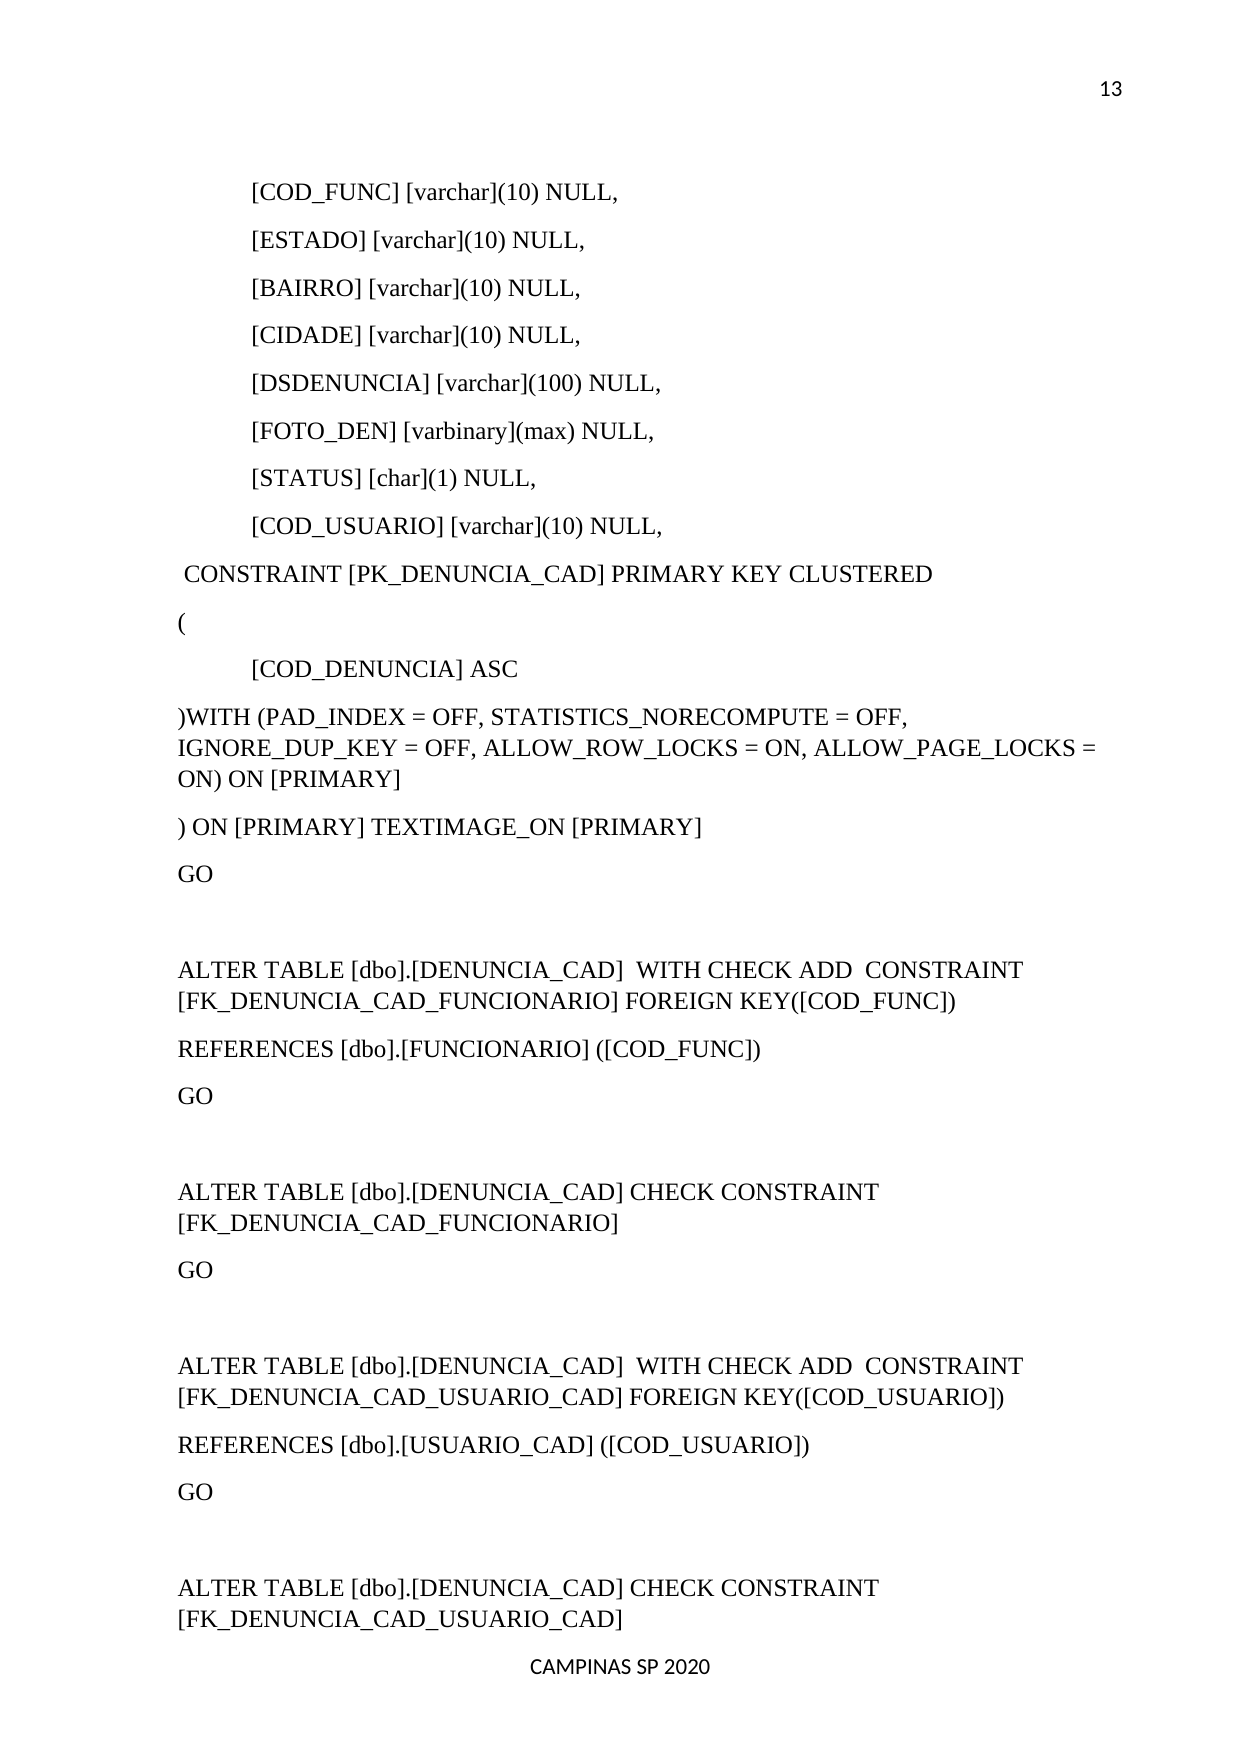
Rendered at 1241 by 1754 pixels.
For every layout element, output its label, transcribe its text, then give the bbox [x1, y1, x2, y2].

text ALTER TABLE [dbo].[DENUNCIA_CAD] CHECK CONSTRAINT [FK_DENUNCIA_CAD_USUARIO_CAD] [177, 1573, 1122, 1633]
text ALTER TABLE [dbo].[DENUNCIA_CAD] CHECK CONSTRAINT [FK_DENUNCIA_CAD_FUNCIONARIO] [177, 1177, 1122, 1237]
text CONSTRAINT [PK_DENUNCIA_CAD] PRIMARY KEY CLUSTERED [177, 559, 1122, 588]
text GO [177, 1477, 1122, 1506]
text [DSDENUNCIA] [varchar](100) NULL, [177, 368, 1122, 397]
text ALTER TABLE [dbo].[DENUNCIA_CAD] WITH CHECK ADD CONSTRAINT [FK_DENUNCIA_CAD_USUARIO_CAD] FOREIGN KEY([COD_USUARIO]) [177, 1351, 1122, 1411]
text GO [177, 1081, 1122, 1110]
text [COD_USUARIO] [varchar](10) NULL, [177, 511, 1122, 540]
text [ESTADO] [varchar](10) NULL, [177, 225, 1122, 254]
text [STATUS] [char](1) NULL, [177, 463, 1122, 492]
text ( [177, 607, 1122, 635]
text )WITH (PAD_INDEX = OFF, STATISTICS_NORECOMPUTE = OFF, IGNORE_DUP_KEY = OFF, ALLOW_ROW_LOCKS = ON, ALLOW_PAGE_LOCKS = ON) ON [PRIMARY] [177, 702, 1122, 793]
text REFERENCES [dbo].[FUNCIONARIO] ([COD_FUNC]) [177, 1034, 1122, 1062]
text [COD_DENUNCIA] ASC [177, 654, 1122, 683]
text [COD_FUNC] [varchar](10) NULL, [177, 177, 1122, 206]
text REFERENCES [dbo].[USUARIO_CAD] ([COD_USUARIO]) [177, 1430, 1122, 1458]
text [FOTO_DEN] [varbinary](max) NULL, [177, 416, 1122, 444]
text ) ON [PRIMARY] TEXTIMAGE_ON [PRIMARY] [177, 812, 1122, 841]
text [BAIRRO] [varchar](10) NULL, [177, 273, 1122, 301]
text GO [177, 859, 1122, 888]
text GO [177, 1256, 1122, 1284]
text ALTER TABLE [dbo].[DENUNCIA_CAD] WITH CHECK ADD CONSTRAINT [FK_DENUNCIA_CAD_FUNCIONARIO] FOREIGN KEY([COD_FUNC]) [177, 955, 1122, 1015]
text [CIDADE] [varchar](10) NULL, [177, 320, 1122, 349]
